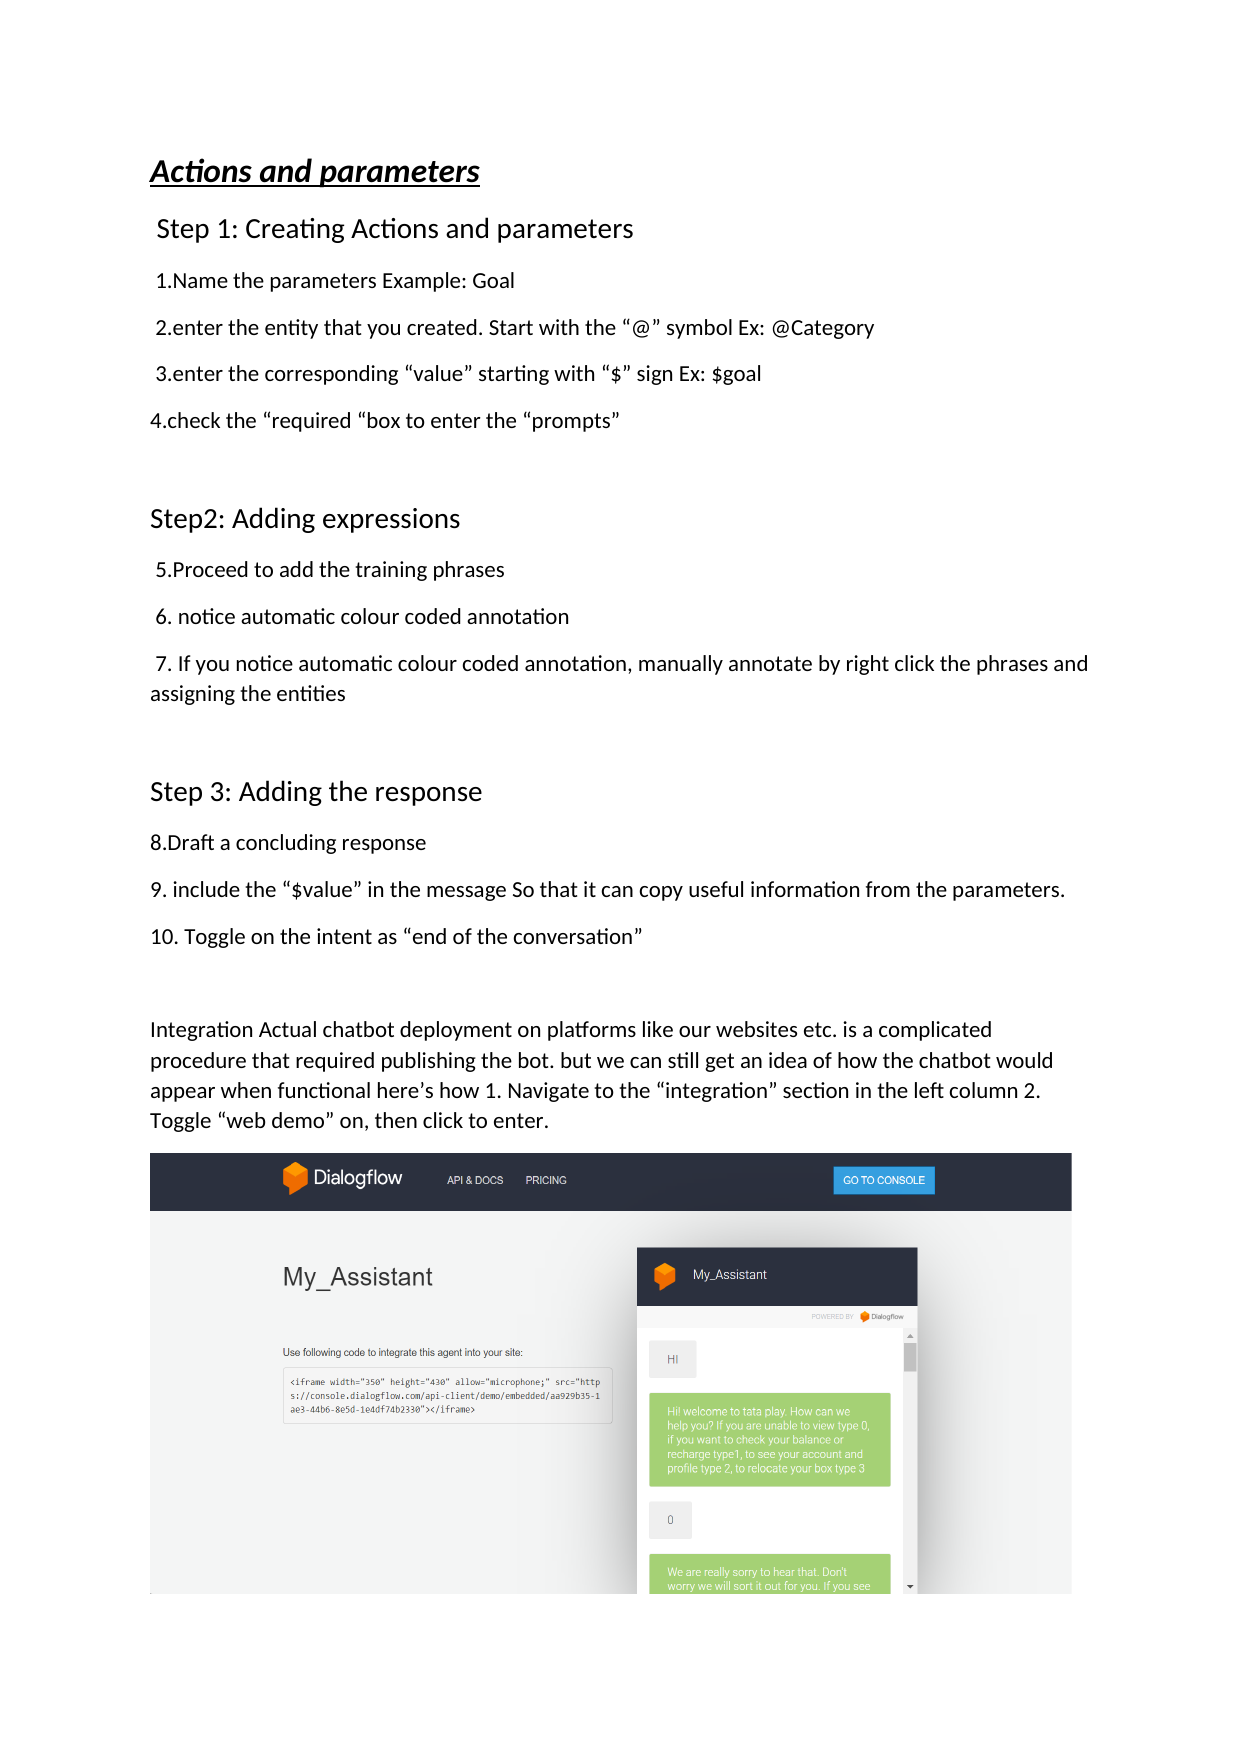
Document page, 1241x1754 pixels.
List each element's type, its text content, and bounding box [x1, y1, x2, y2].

text Step 3: Adding the response [150, 773, 1090, 808]
text 10. Toggle on the intent as “end of the conversation” [150, 922, 1090, 950]
picture [150, 1153, 1072, 1594]
text Integration Actual chatbot deployment on platforms like our websites etc. is a complicated procedure that required publishing the bot. but we can still get an idea of how the chatbot would appear when functional here’s how 1. Navigate to the “integration” section in the left column 2. Toggle “web demo” on, then click to enter. [150, 1016, 1090, 1134]
text Step 1: Creating Actions and parameters [150, 211, 1090, 246]
text 3.enter the corresponding “value” starting with “$” sign Ex: $goal [150, 359, 1090, 387]
text 2.enter the entity that you created. Start with the “@” symbol Ex: @Category [150, 313, 1090, 341]
text 4.check the “required “box to enter the “prompts” [150, 406, 1090, 434]
text 6. notice automatic colour coded annotation [150, 602, 1090, 630]
text 8.Draft a concluding response [150, 828, 1090, 856]
text 7. If you notice automatic colour coded annotation, manually annotate by right click the phrases and assigning the entities [150, 649, 1090, 707]
text 9. include the “$value” in the message So that it can copy useful information from the parameters. [150, 875, 1090, 903]
text 5.Proceed to add the training phrases [150, 555, 1090, 583]
text Actions and parameters [150, 150, 1090, 191]
text 1.Name the parameters Example: Goal [150, 266, 1090, 294]
text Step2: Adding expressions [150, 500, 1090, 536]
